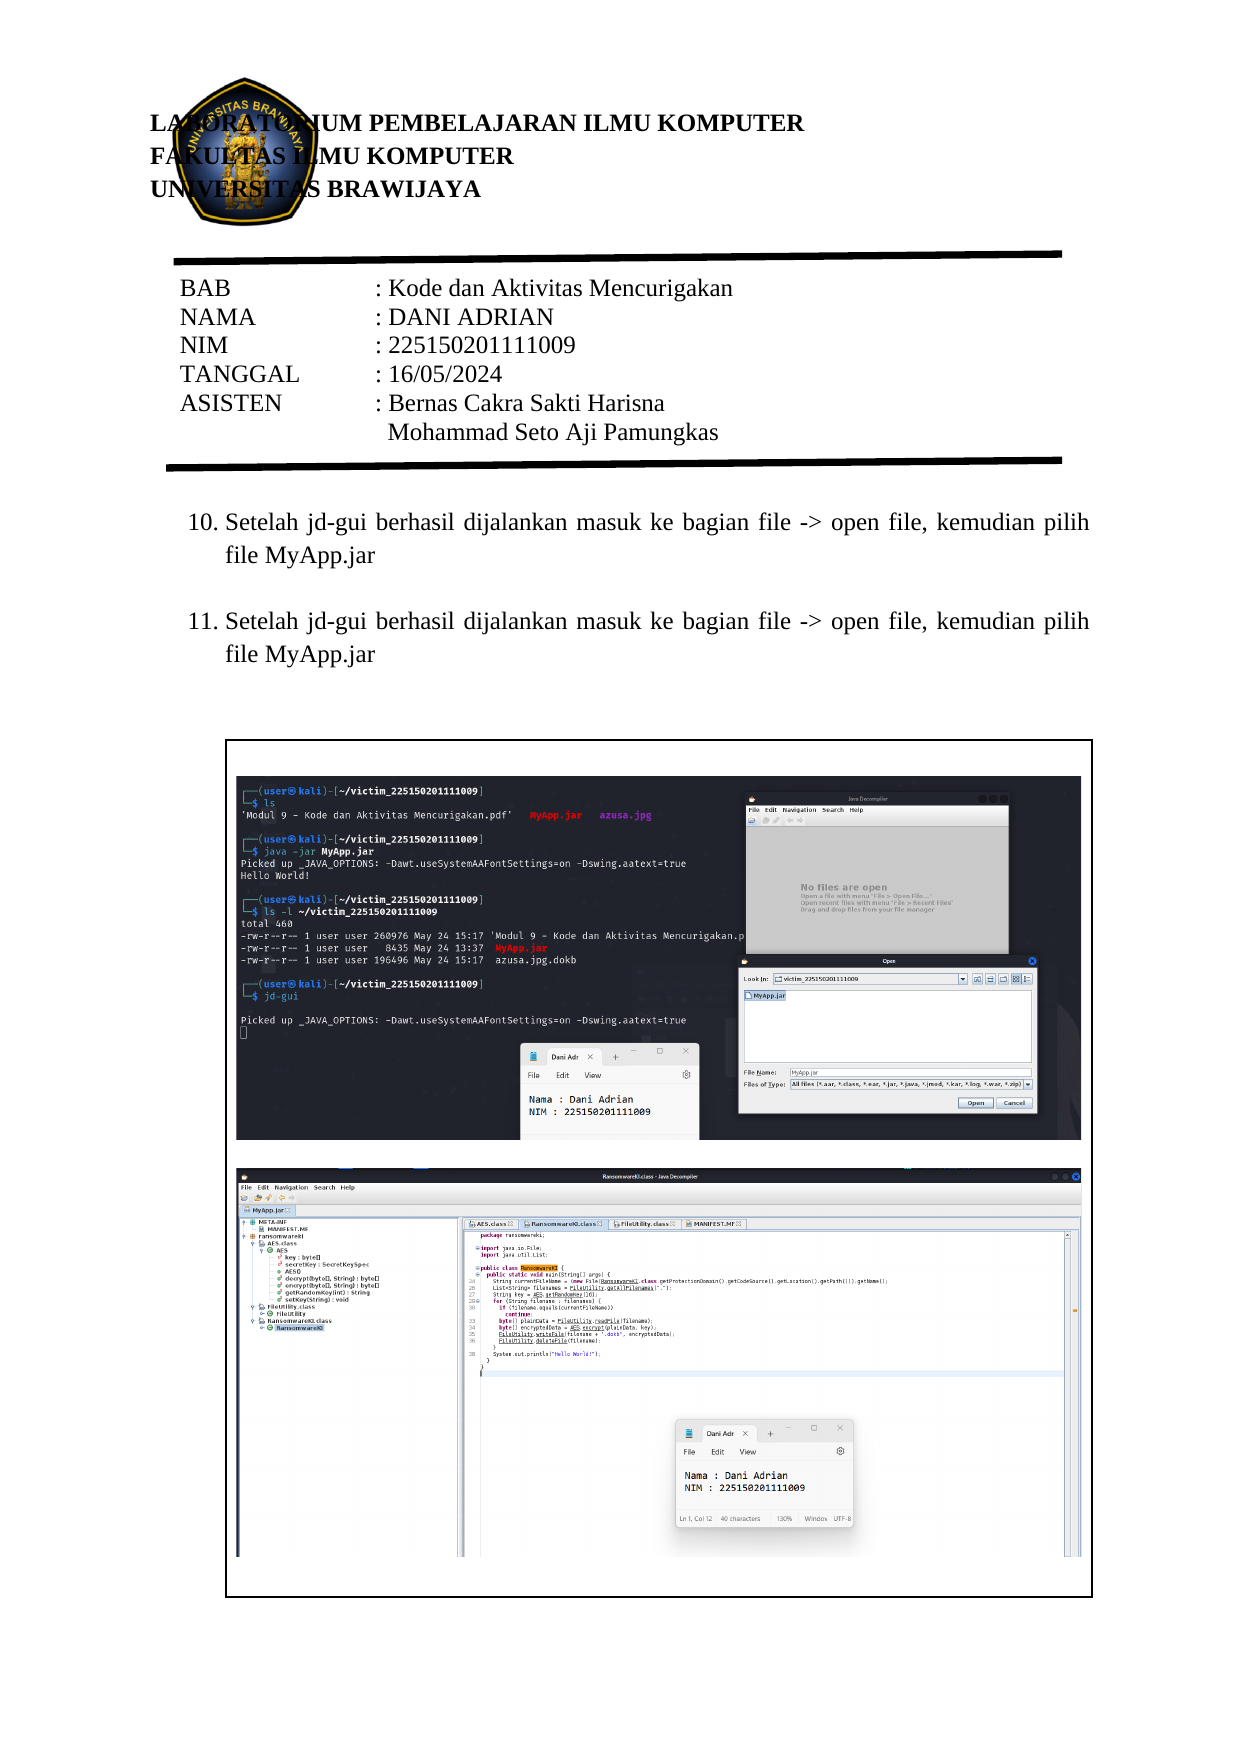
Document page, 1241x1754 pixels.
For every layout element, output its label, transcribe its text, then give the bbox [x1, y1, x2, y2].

picture [168, 75, 321, 229]
list Setelah jd-gui berhasil dijalankan masuk ke bagian file -> open file, kemudian pilih file MyApp.jar [187, 606, 1090, 668]
picture [236, 776, 1082, 1140]
list Setelah jd-gui berhasil dijalankan masuk ke bagian file -> open file, kemudian pilih file MyApp.jar [187, 507, 1090, 569]
picture [236, 1168, 1082, 1557]
picture [190, 123, 196, 130]
